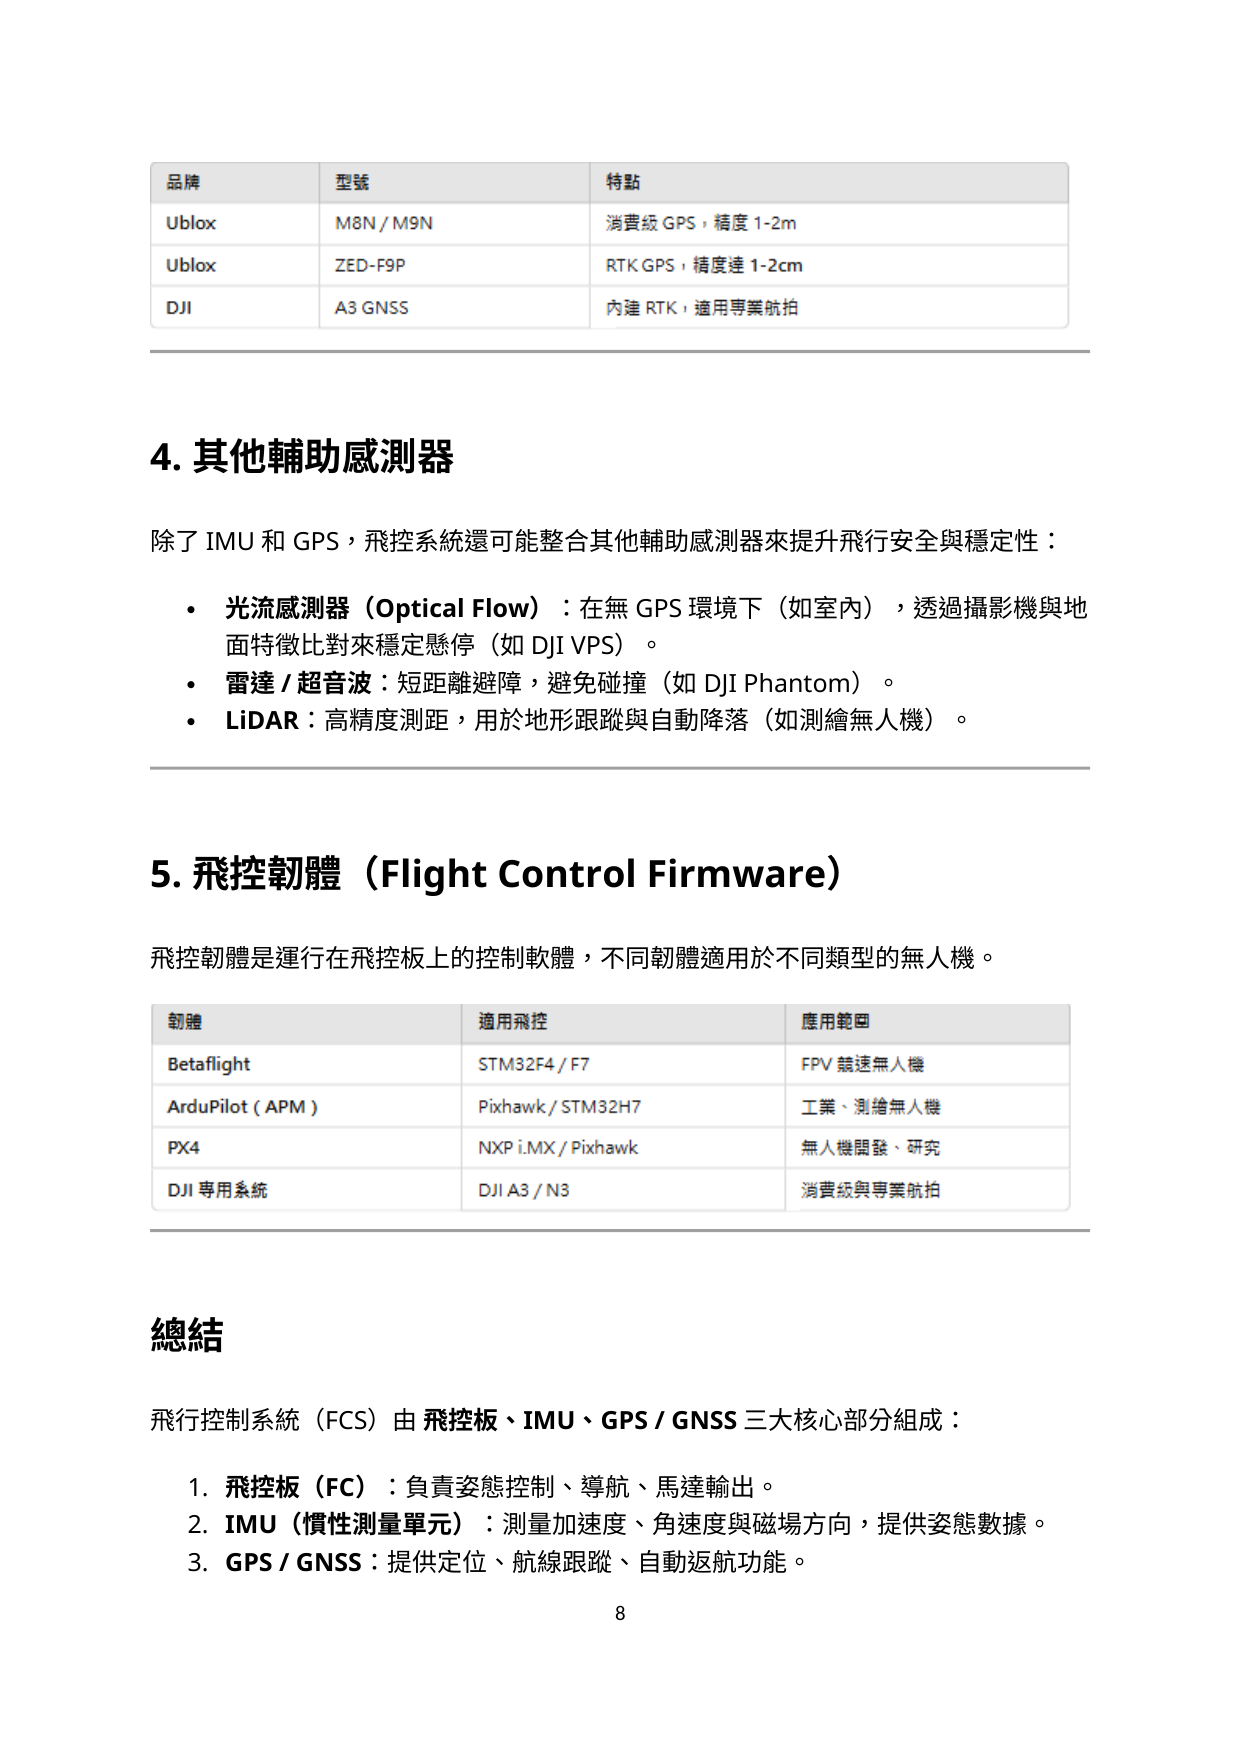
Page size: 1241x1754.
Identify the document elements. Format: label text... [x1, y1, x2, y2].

text 除了 IMU 和 GPS，飛控系統還可能整合其他輔助感測器來提升飛行安全與穩定性： [150, 521, 1090, 558]
list IMU（慣性測量單元）：測量加速度、角速度與磁場方向，提供姿態數據。 [187, 1504, 1090, 1542]
list 光流感測器（Optical Flow）：在無 GPS 環境下（如室內），透過攝影機與地面特徵比對來穩定懸停（如 DJI VPS）。 [187, 587, 1090, 662]
text 4. 其他輔助感測器 [150, 417, 1090, 492]
list GPS / GNSS：提供定位、航線跟蹤、自動返航功能。 [187, 1542, 1090, 1579]
list LiDAR：高精度測距，用於地形跟蹤與自動降落（如測繪無人機）。 [187, 700, 1090, 737]
list 飛控板（FC）：負責姿態控制、導航、馬達輸出。 [187, 1467, 1090, 1504]
list 雷達 / 超音波：短距離避障，避免碰撞（如 DJI Phantom）。 [187, 662, 1090, 700]
text 總結 [150, 1296, 1090, 1371]
text 5. 飛控韌體（Flight Control Firmware） [150, 833, 1090, 908]
picture [150, 1004, 1074, 1214]
picture [150, 162, 1071, 333]
text 飛行控制系統（FCS）由 飛控板、IMU、GPS / GNSS 三大核心部分組成： [150, 1400, 1090, 1437]
text 飛控韌體是運行在飛控板上的控制軟體，不同韌體適用於不同類型的無人機。 [150, 937, 1090, 975]
